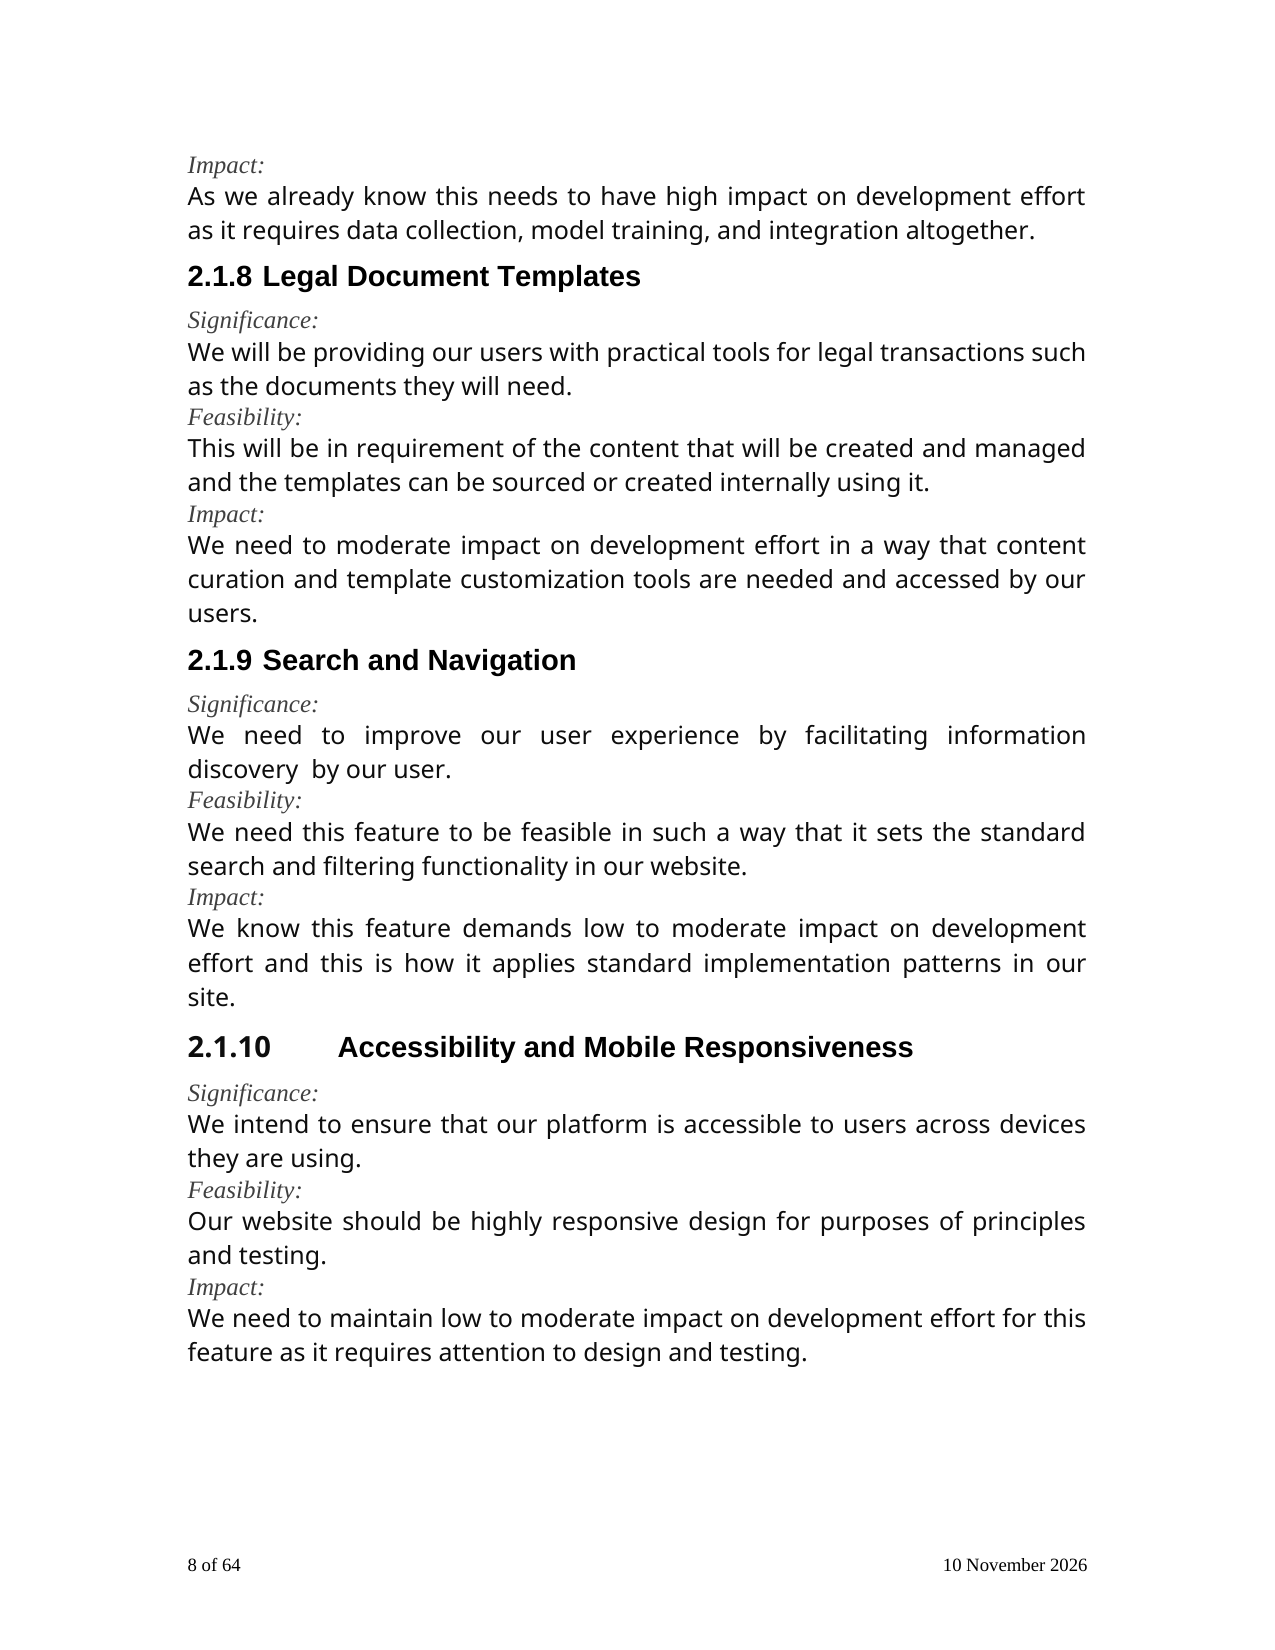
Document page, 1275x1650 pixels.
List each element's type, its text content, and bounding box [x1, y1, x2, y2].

text As we already know this needs to have high impact on development effort as it requires data collection, model training, and integration altogether. [187, 179, 1087, 247]
text We need to improve our user experience by facilitating information discovery by our user. [187, 717, 1087, 786]
text Significance: [187, 689, 1087, 717]
text Significance: [187, 305, 1087, 334]
text Impact: [187, 150, 1087, 179]
text We know this feature demands low to moderate impact on development effort and this is how it applies standard implementation patterns in our site. [187, 911, 1087, 1013]
text We need to maintain low to moderate impact on development effort for this feature as it requires attention to design and testing. [187, 1301, 1087, 1369]
text We need this feature to be feasible in such a way that it sets the standard search and filtering functionality in our website. [187, 814, 1087, 882]
text Significance: [187, 1078, 1087, 1107]
subtitle Legal Document Templates [187, 259, 1087, 293]
text Impact: [187, 1272, 1087, 1301]
text Impact: [187, 499, 1087, 528]
text Feasibility: [187, 786, 1087, 814]
text Our website should be highly responsive design for purposes of principles and testing. [187, 1204, 1087, 1272]
text We intend to ensure that our platform is accessible to users across devices they are using. [187, 1107, 1087, 1175]
subtitle Accessibility and Mobile Responsiveness [187, 1026, 1087, 1066]
text Feasibility: [187, 402, 1087, 431]
text Impact: [187, 882, 1087, 911]
text This will be in requirement of the content that will be created and managed and the templates can be sourced or created internally using it. [187, 431, 1087, 499]
subtitle Search and Navigation [187, 643, 1087, 676]
text We will be providing our users with practical tools for legal transactions such as the documents they will need. [187, 334, 1087, 402]
text We need to moderate impact on development effort in a way that content curation and template customization tools are needed and accessed by our users. [187, 528, 1087, 630]
text Feasibility: [187, 1175, 1087, 1204]
